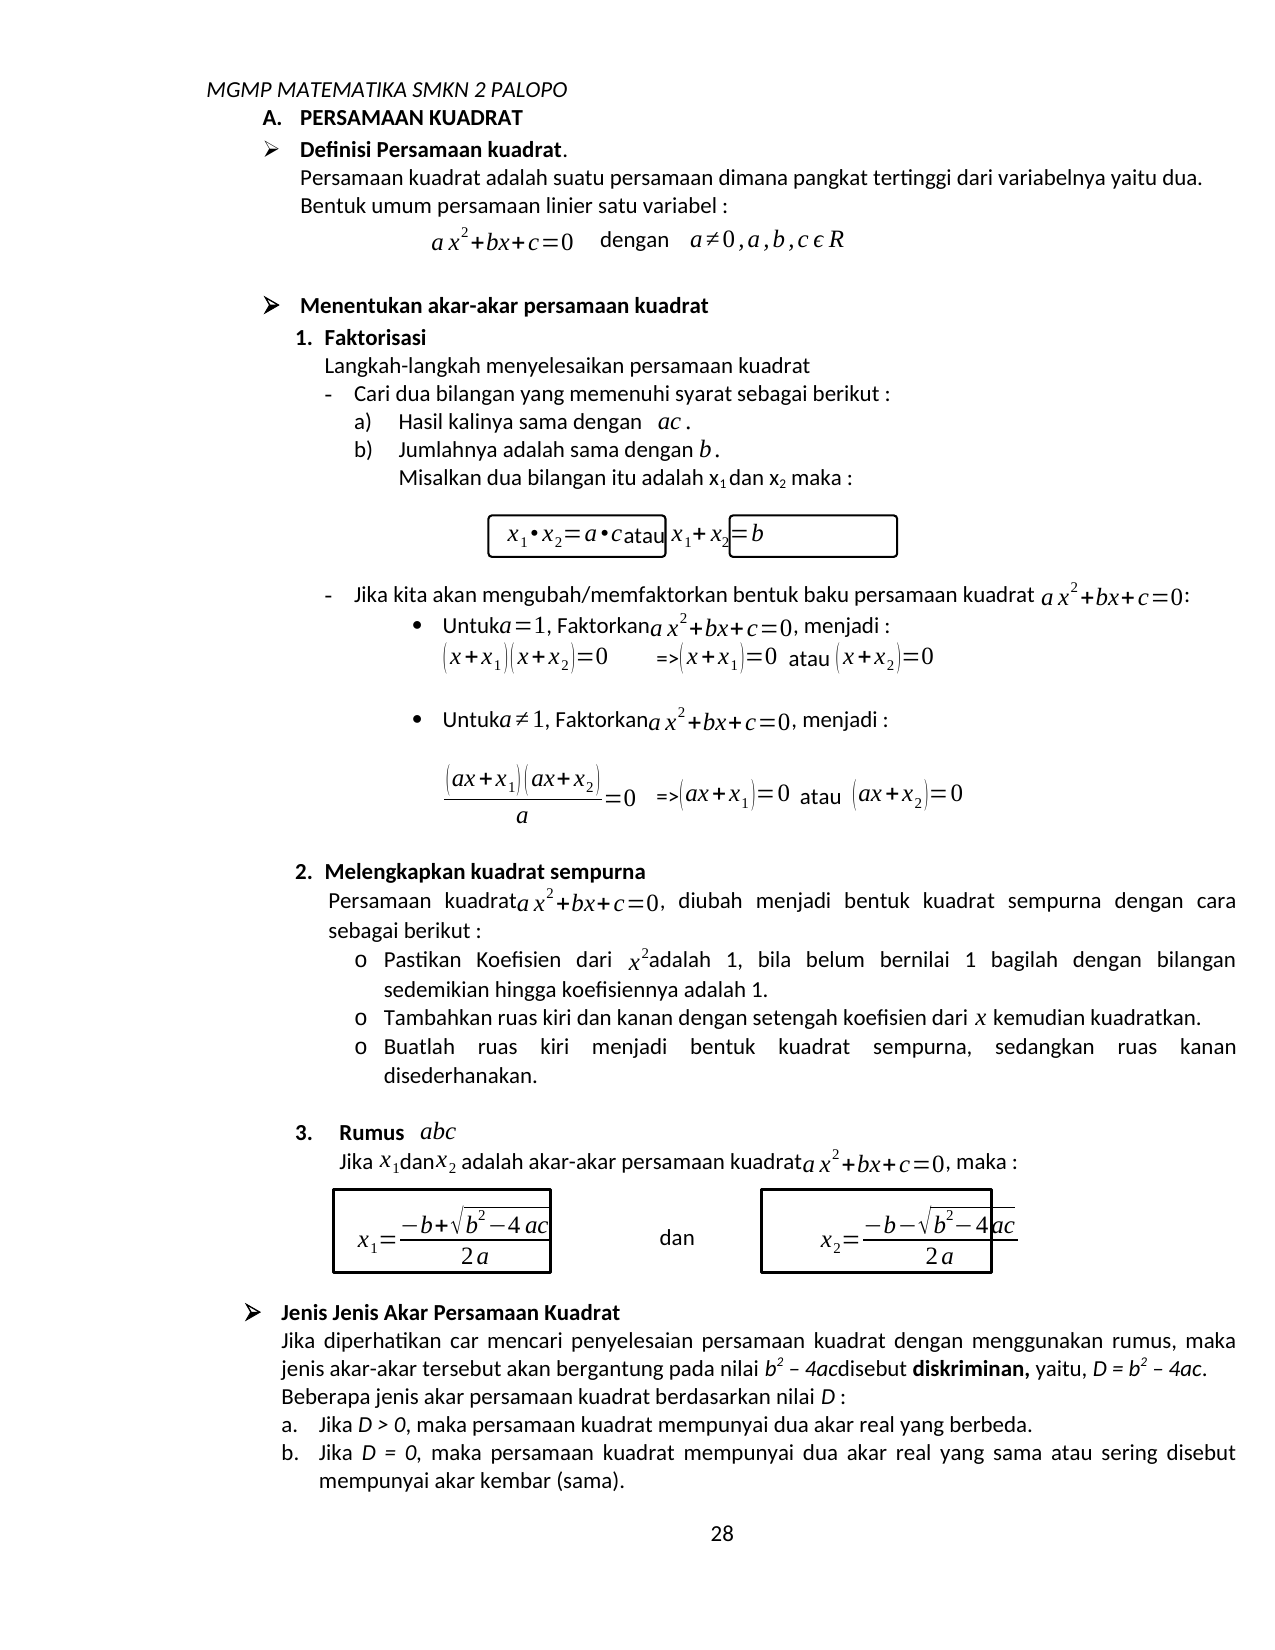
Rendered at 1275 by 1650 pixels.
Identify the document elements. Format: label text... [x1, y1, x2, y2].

list Melengkapkan kuadrat sempurna [295, 857, 1237, 885]
list Beberapa jenis akar persamaan kuadrat berdasarkan nilai D : [281, 1382, 1237, 1410]
list Jenis Jenis Akar Persamaan Kuadrat [244, 1298, 1237, 1326]
list Jika D = 0, maka persamaan kuadrat mempunyai dua akar real yang sama atau sering disebut mempunyai akar kembar (sama). [281, 1438, 1237, 1494]
text Bentuk umum persamaan linier satu variabel : [206, 191, 1237, 219]
text Langkah-langkah menyelesaikan persamaan kuadrat [324, 351, 1237, 379]
list Cari dua bilangan yang memenuhi syarat sebagai berikut : [324, 379, 1237, 407]
list Untuk, Faktorkan, menjadi : [413, 610, 1237, 641]
text atau [431, 519, 1237, 551]
list Jumlahnya adalah sama dengan [354, 435, 1237, 463]
list Buatlah ruas kiri menjadi bentuk kuadrat sempurna, sedangkan ruas kanan disederhanakan. [354, 1032, 1237, 1089]
list Menentukan akar-akar persamaan kuadrat [262, 291, 1237, 319]
list Hasil kalinya sama dengan [354, 407, 1237, 435]
text Misalkan dua bilangan itu adalah x1 dan x2 maka : [398, 463, 1237, 491]
text dan [206, 1205, 1237, 1270]
list Rumus [295, 1118, 1237, 1146]
text dengan [206, 223, 1237, 254]
list Untuk, Faktorkan, menjadi : [413, 704, 1237, 735]
list Persamaan kuadrat adalah suatu persamaan dimana pangkat tertinggi dari variabelnya yaitu dua. [300, 163, 1237, 191]
text Persamaan kuadrat, diubah menjadi bentuk kuadrat sempurna dengan cara sebagai berikut : [328, 885, 1237, 944]
list Jika D > 0, maka persamaan kuadrat mempunyai dua akar real yang berbeda. [281, 1410, 1237, 1438]
list Faktorisasi [295, 323, 1237, 351]
text => atau [413, 641, 1237, 676]
text Jika dan adalah akar-akar persamaan kuadrat, maka : [206, 1146, 1237, 1177]
list PERSAMAAN KUADRAT [262, 103, 1237, 131]
list Tambahkan ruas kiri dan kanan dengan setengah koefisien dari kemudian kuadratkan. [354, 1003, 1237, 1032]
list Pastikan Koefisien dari adalah 1, bila belum bernilai 1 bagilah dengan bilangan sedemikian hingga koefisiennya adalah 1. [354, 944, 1237, 1003]
list Jika kita akan mengubah/memfaktorkan bentuk baku persamaan kuadrat : [324, 579, 1237, 610]
list Definisi Persamaan kuadrat. [262, 135, 1237, 163]
text => atau [413, 763, 1237, 829]
list Jika diperhatikan car mencari penyelesaian persamaan kuadrat dengan menggunakan rumus, maka jenis akar-akar tersebut akan bergantung pada nilai b2 – 4acdisebut diskriminan, yaitu, D = b2 – 4ac. [281, 1326, 1237, 1382]
